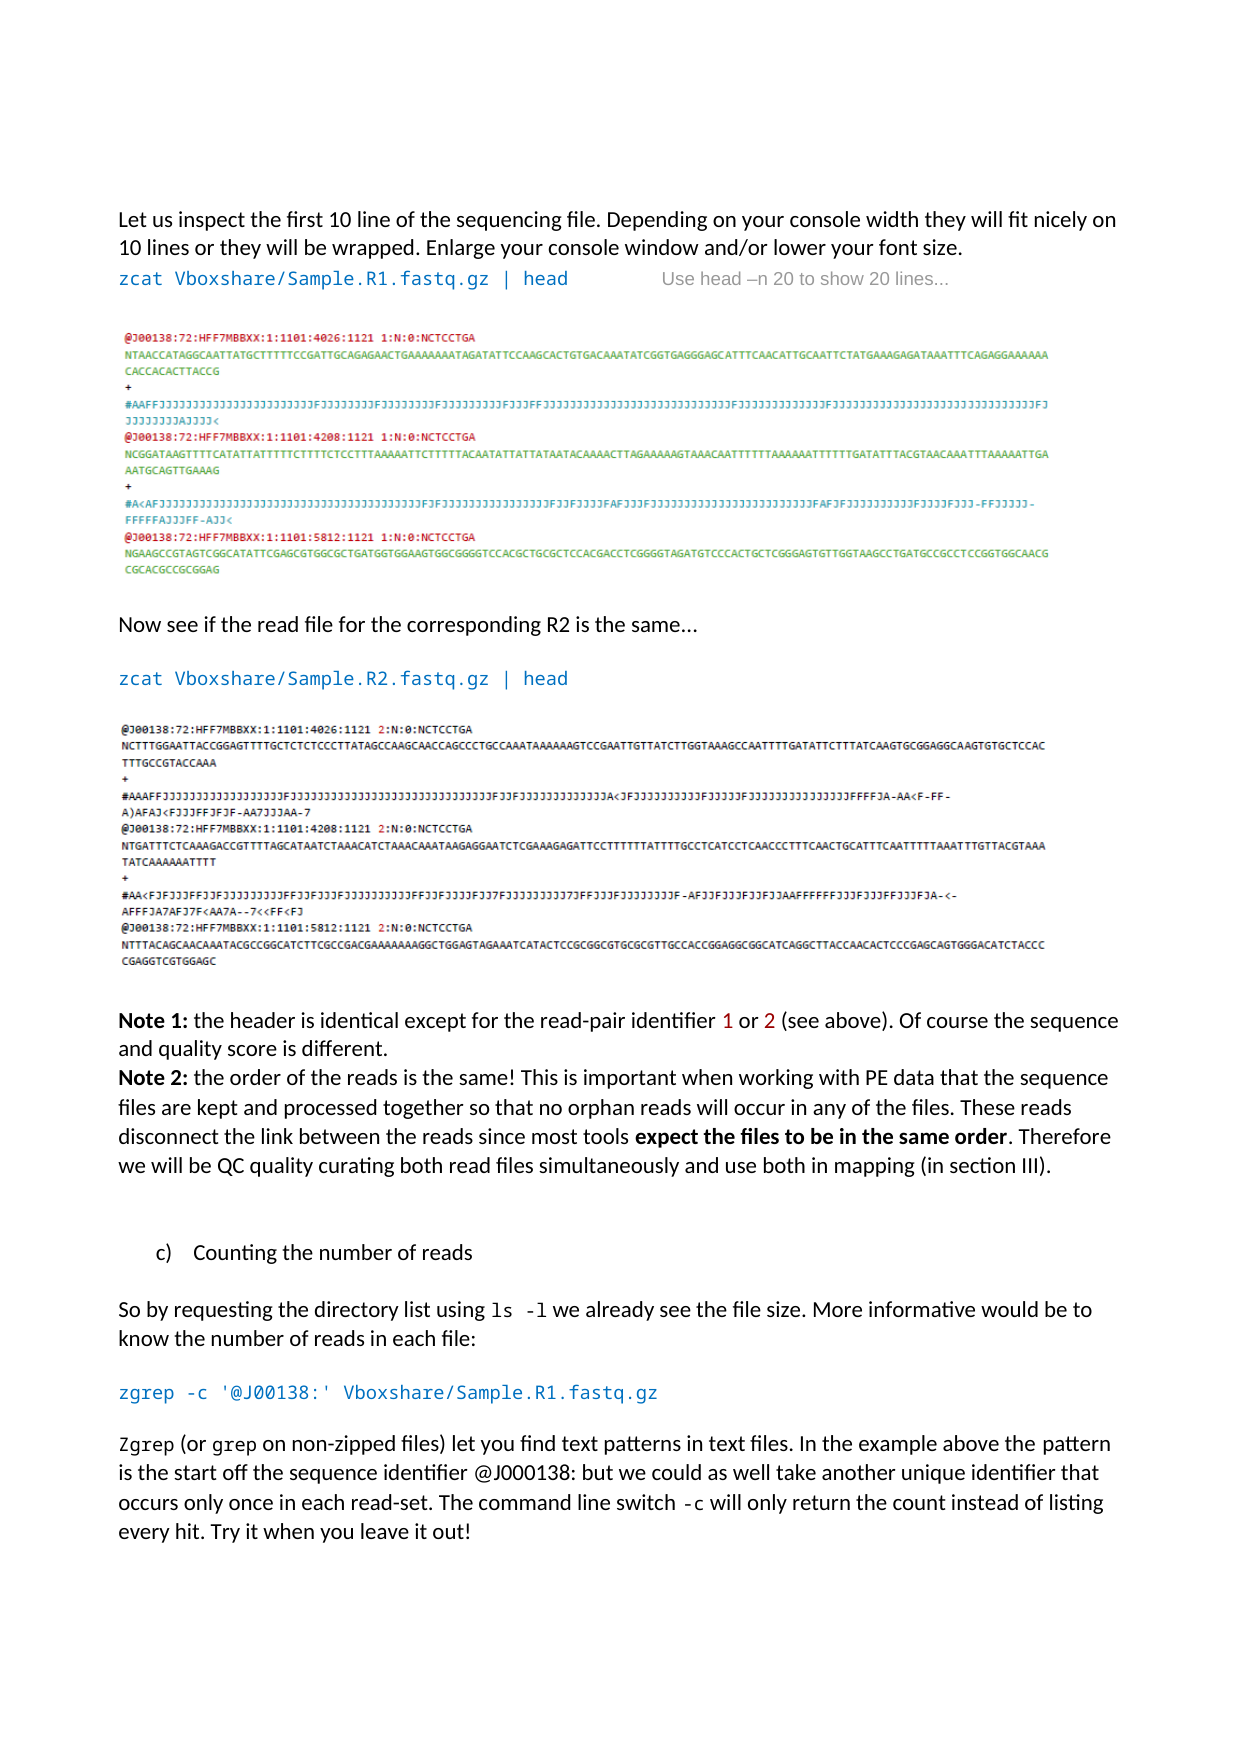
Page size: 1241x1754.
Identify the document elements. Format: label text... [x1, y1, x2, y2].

text zcat Vboxshare/Sample.R2.fastq.gz | head [118, 666, 1122, 691]
picture [118, 714, 1063, 979]
list Counting the number of reads [156, 1237, 1122, 1266]
text Now see if the read file for the corresponding R2 is the same... [118, 610, 1122, 638]
text Note 1: the header is identical except for the read-pair identifier 1 or 2 (see above). Of course the sequence and quality score is different. [118, 1006, 1122, 1062]
text zcat Vboxshare/Sample.R1.fastq.gz | head Use head –n 20 to show 20 lines... [118, 261, 1122, 290]
text So by requesting the directory list using ls -l we already see the file size. More informative would be to know the number of reads in each file: [118, 1296, 1122, 1352]
text Zgrep (or grep on non-zipped files) let you find text patterns in text files. In the example above the pattern is the start off the sequence identifier @J000138: but we could as well take another unique identifier that occurs only once in each read-set. The command line switch -c will only return the count instead of listing every hit. Try it when you leave it out! [118, 1428, 1122, 1545]
text Note 2: the order of the reads is the same! This is important when working with PE data that the sequence files are kept and processed together so that no orphan reads will occur in any of the files. These reads disconnect the link between the reads since most tools expect the files to be in the same order. Therefore we will be QC quality curating both read files simultaneously and use both in mapping (in section III). [118, 1062, 1122, 1179]
text Let us inspect the first 10 line of the sequencing file. Depending on your console width they will fit nicely on 10 lines or they will be wrapped. Enlarge your console window and/or lower your font size. [118, 205, 1122, 261]
text zgrep -c '@J00138:' Vboxshare/Sample.R1.fastq.gz [118, 1380, 1122, 1405]
picture [118, 319, 1063, 581]
